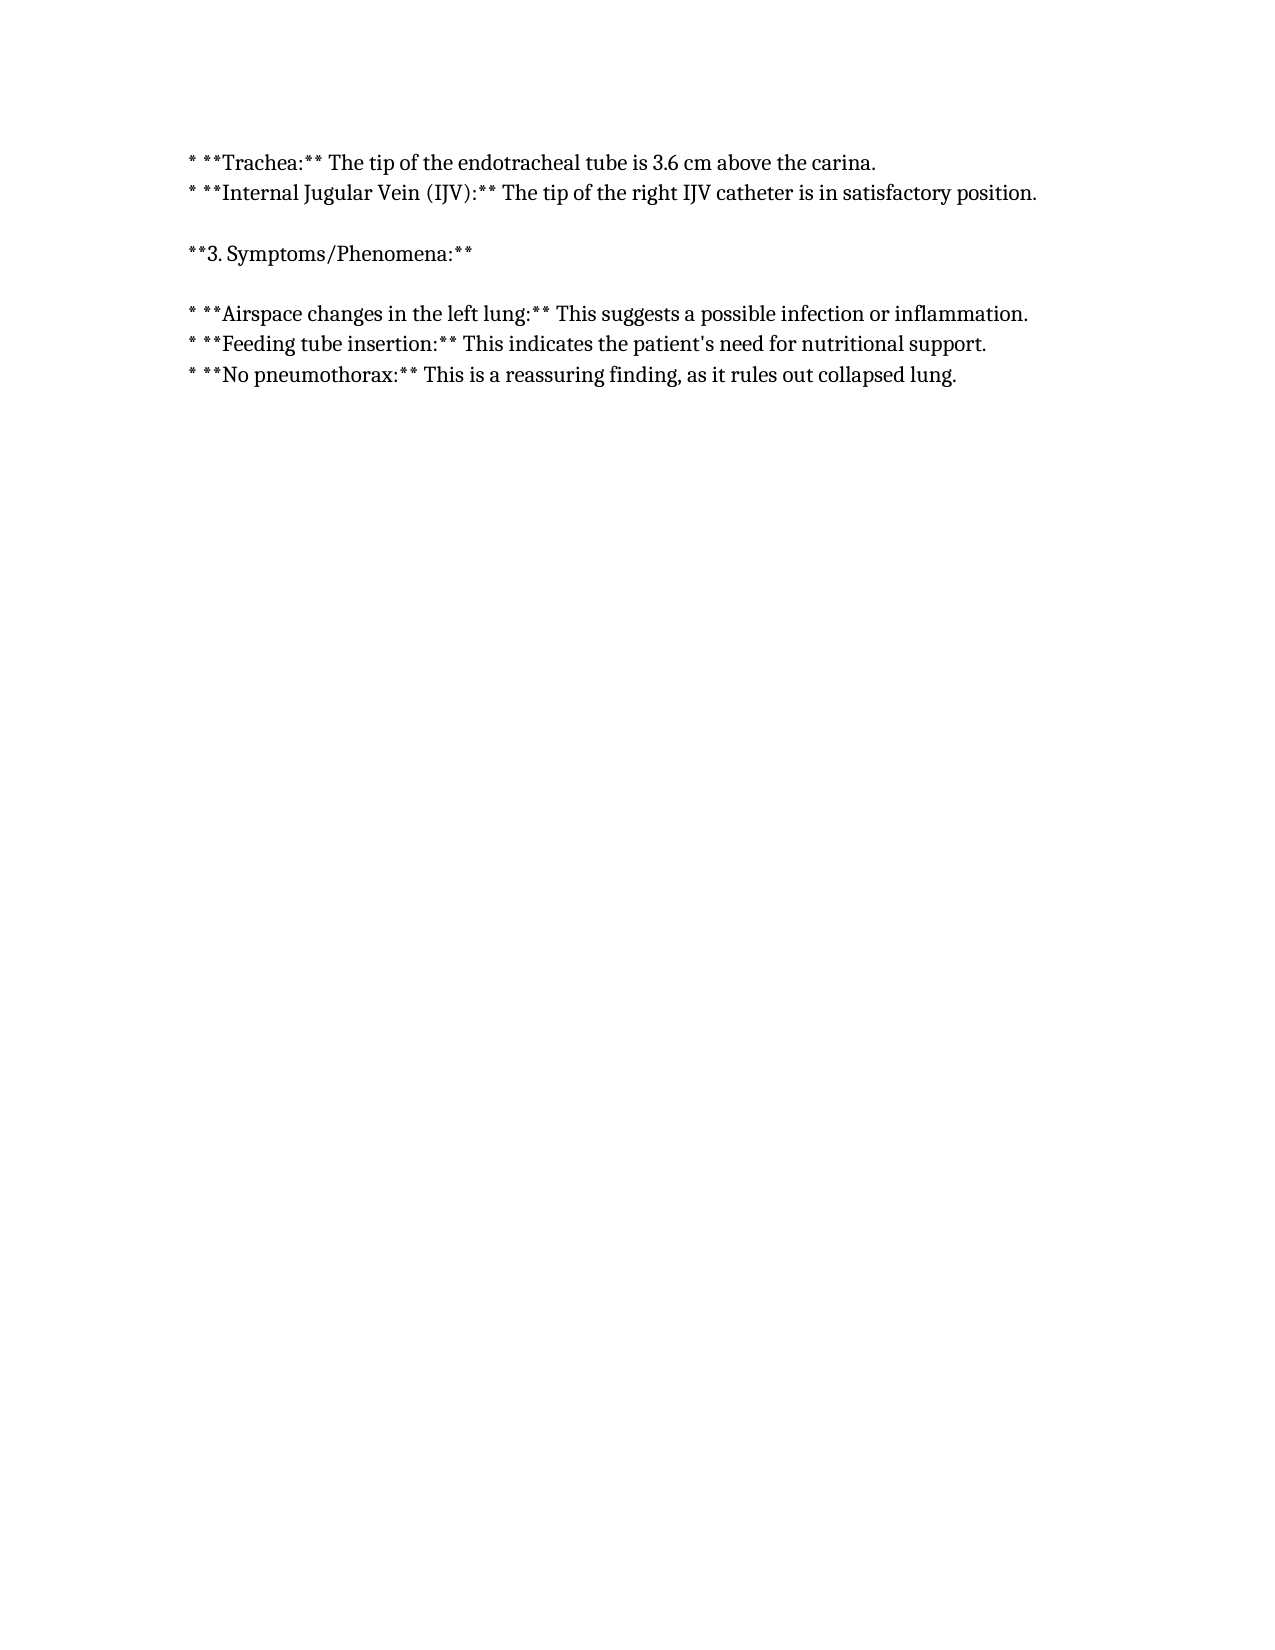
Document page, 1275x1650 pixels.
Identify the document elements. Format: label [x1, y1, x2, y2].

text [187, 150, 1087, 388]
